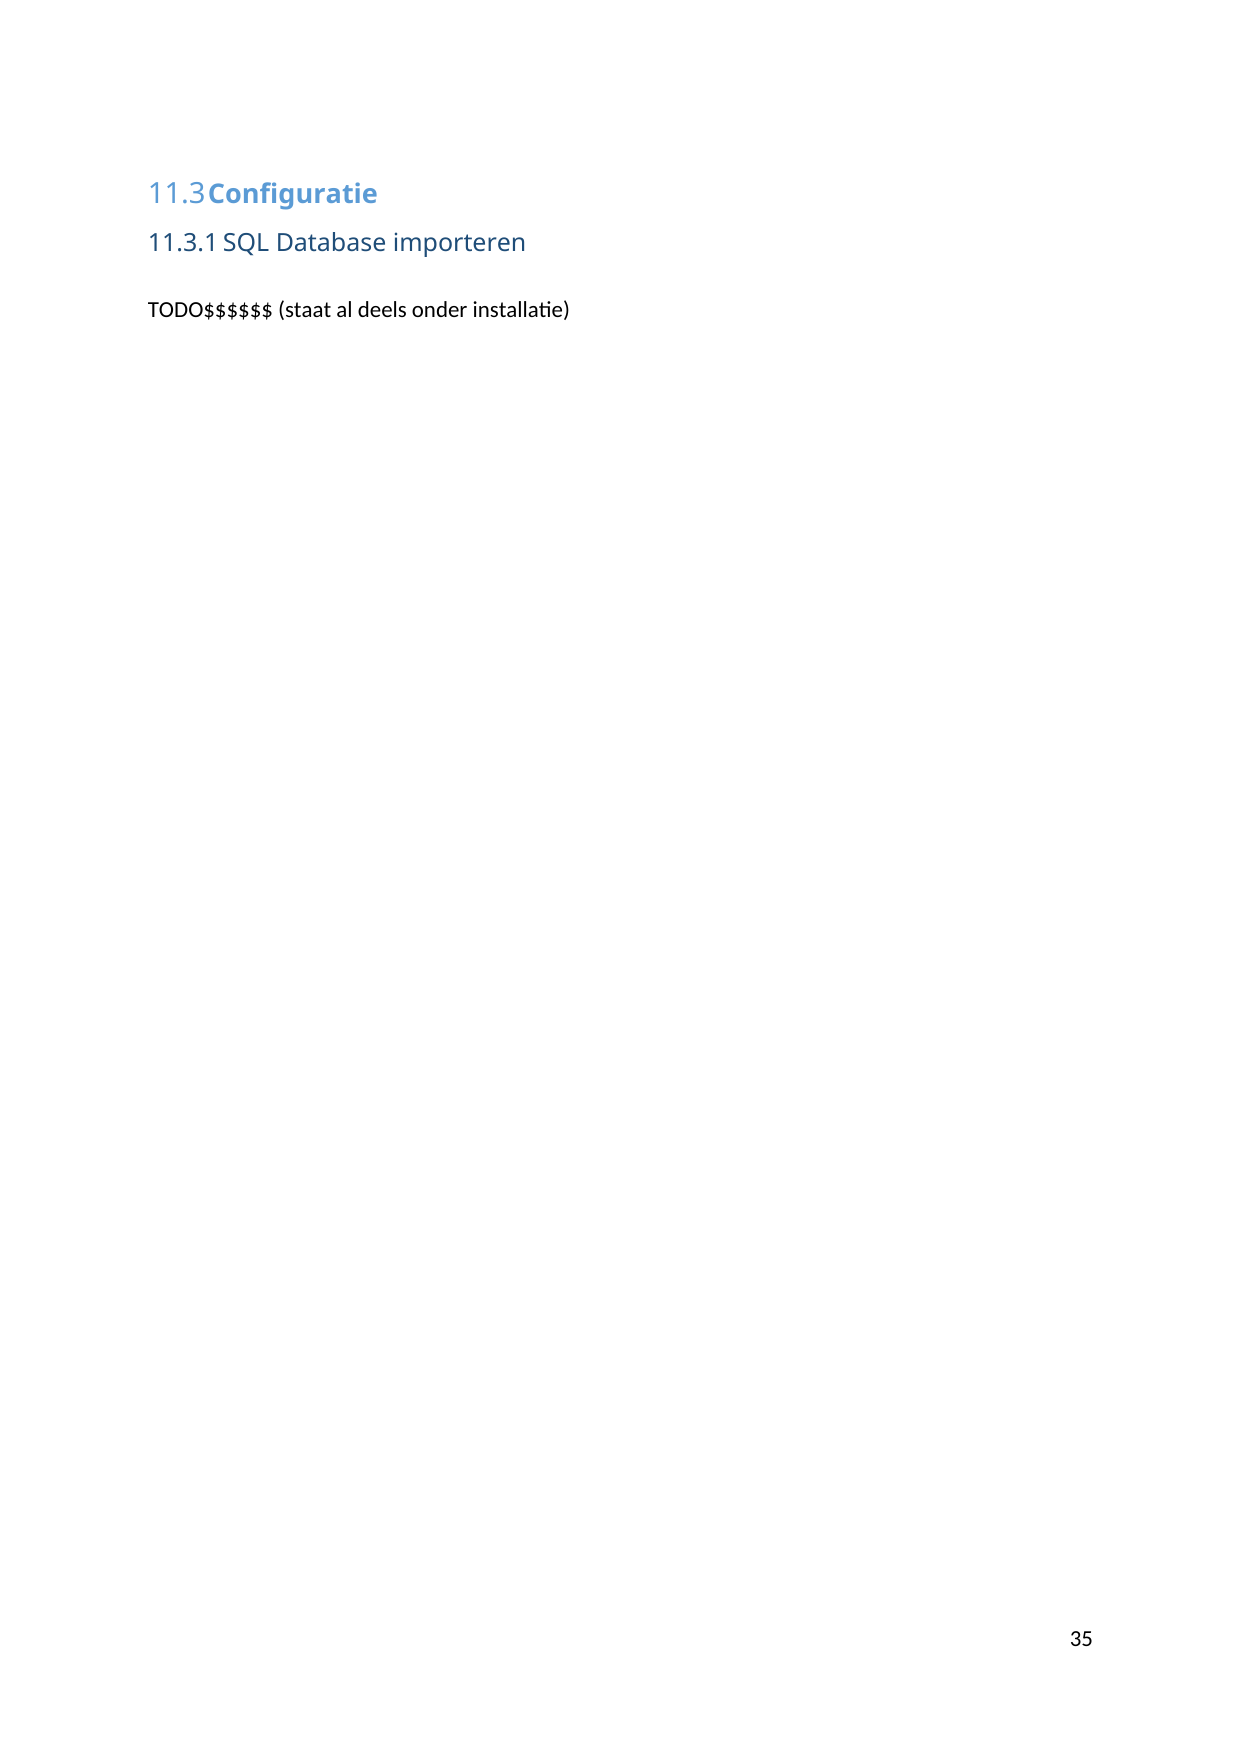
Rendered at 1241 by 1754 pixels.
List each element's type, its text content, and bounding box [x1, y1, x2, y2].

subtitle Configuratie [148, 173, 1093, 212]
text TODO$$$$$$ (staat al deels onder installatie) [148, 295, 1093, 323]
subtitle SQL Database importeren [148, 225, 1093, 259]
